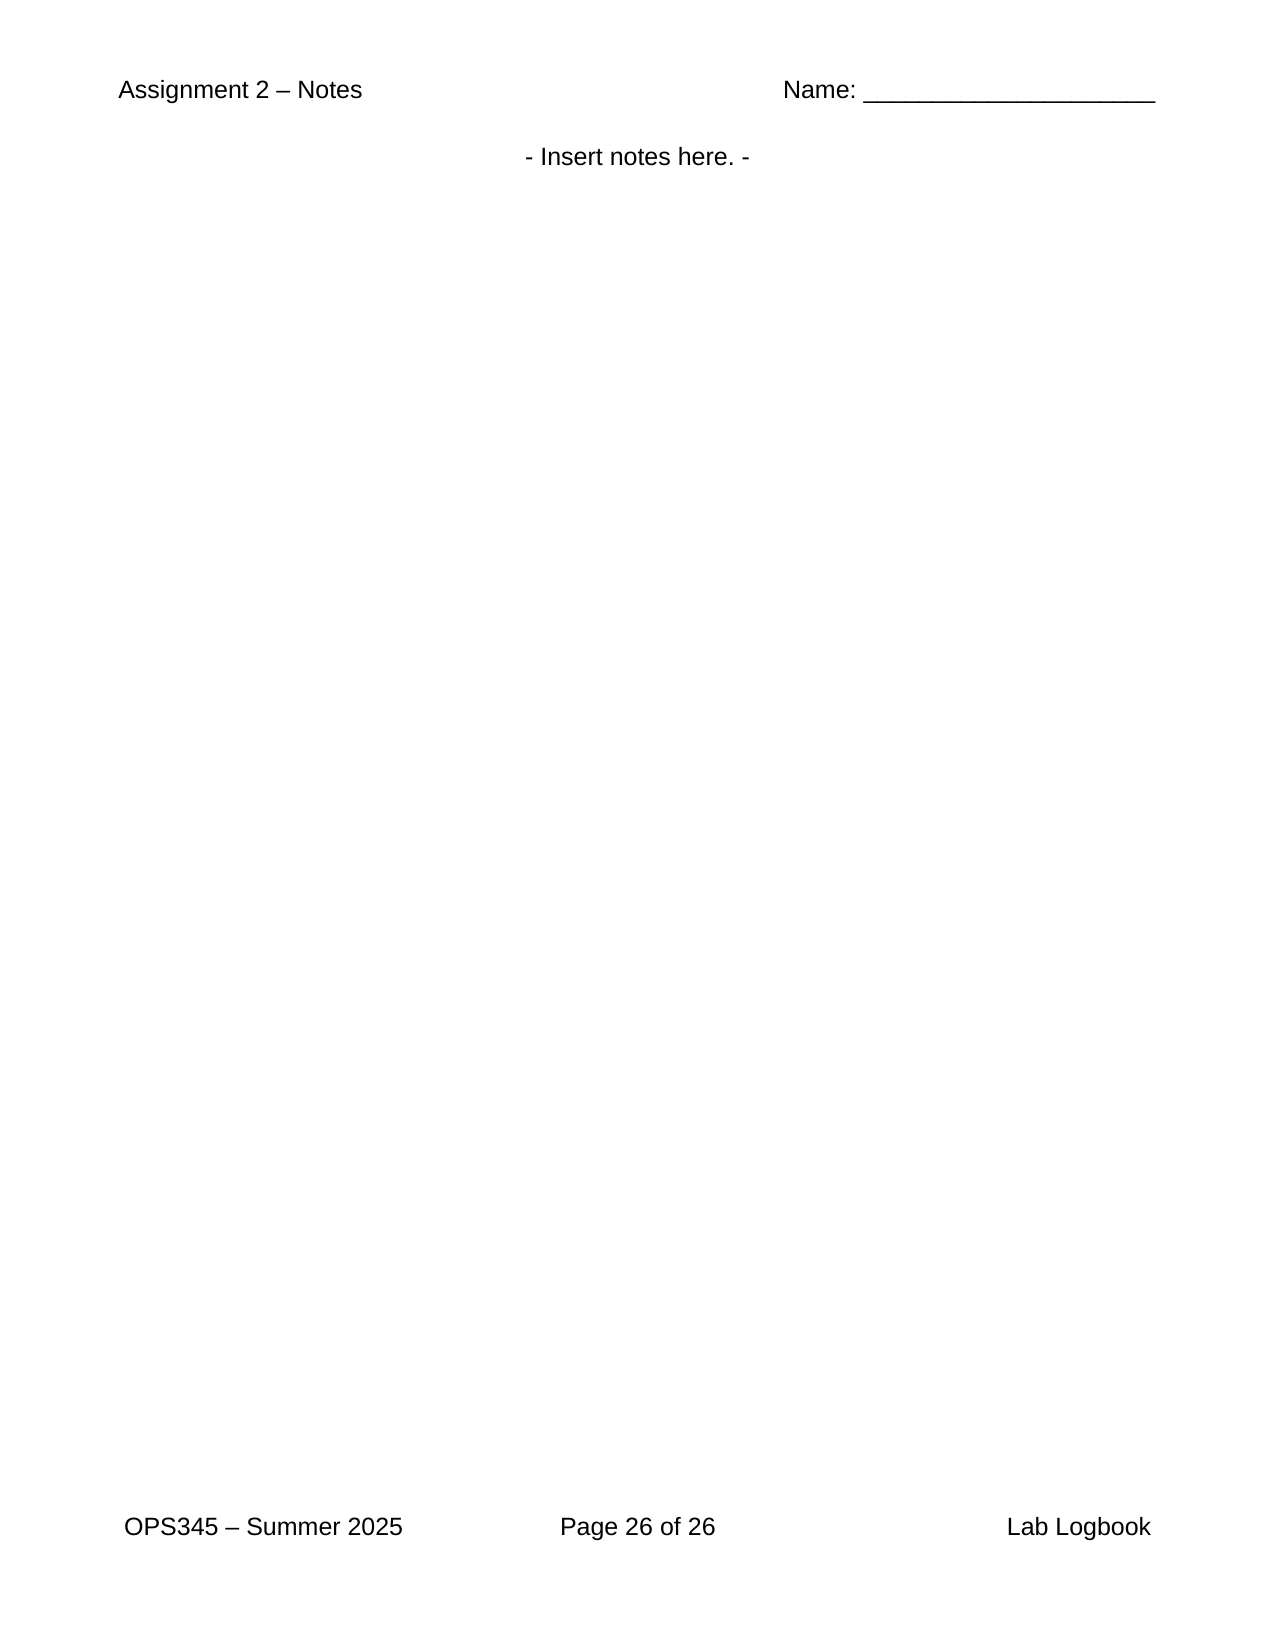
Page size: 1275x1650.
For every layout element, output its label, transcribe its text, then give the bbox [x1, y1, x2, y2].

text - Insert notes here. - [118, 141, 1157, 170]
